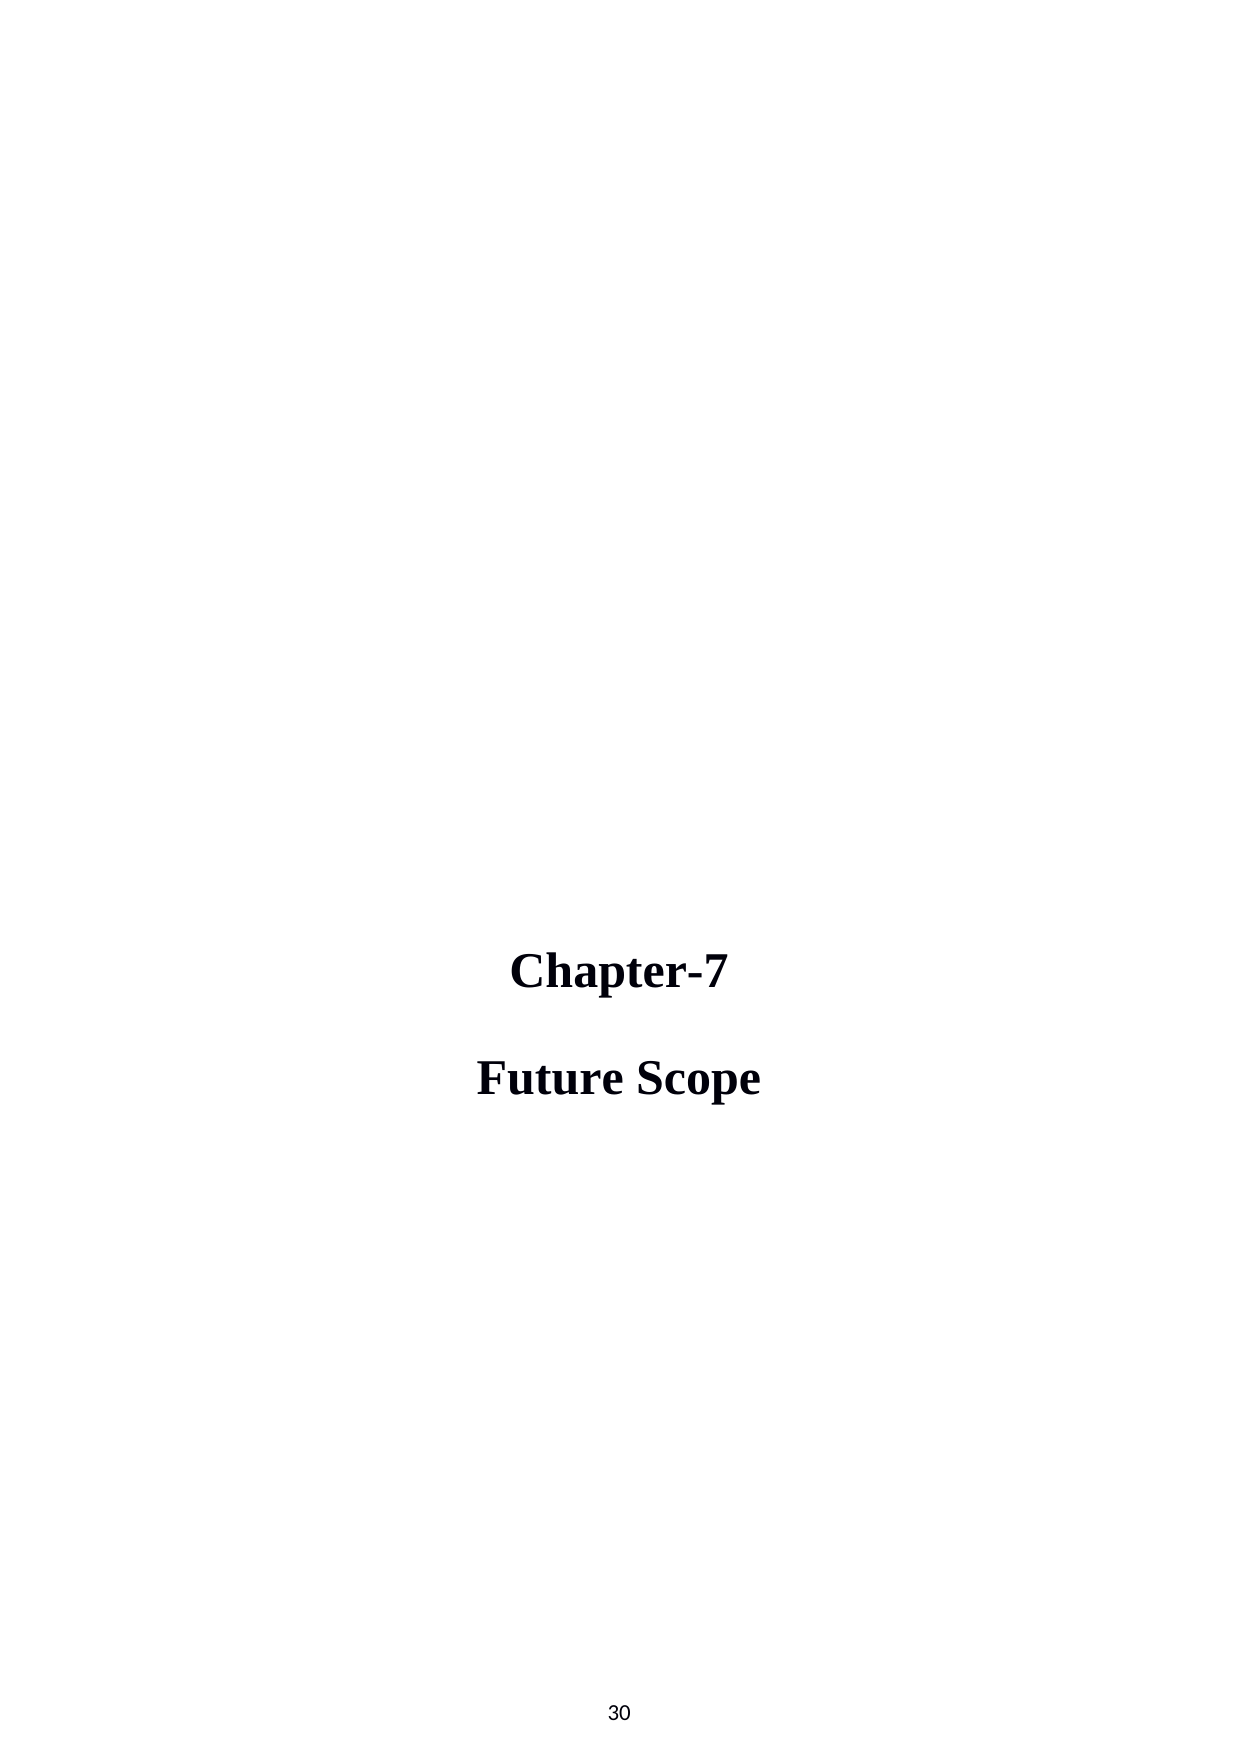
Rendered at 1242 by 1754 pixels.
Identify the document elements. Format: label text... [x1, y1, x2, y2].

text Future Scope [139, 1048, 1098, 1105]
text Chapter-7 [139, 941, 1098, 998]
